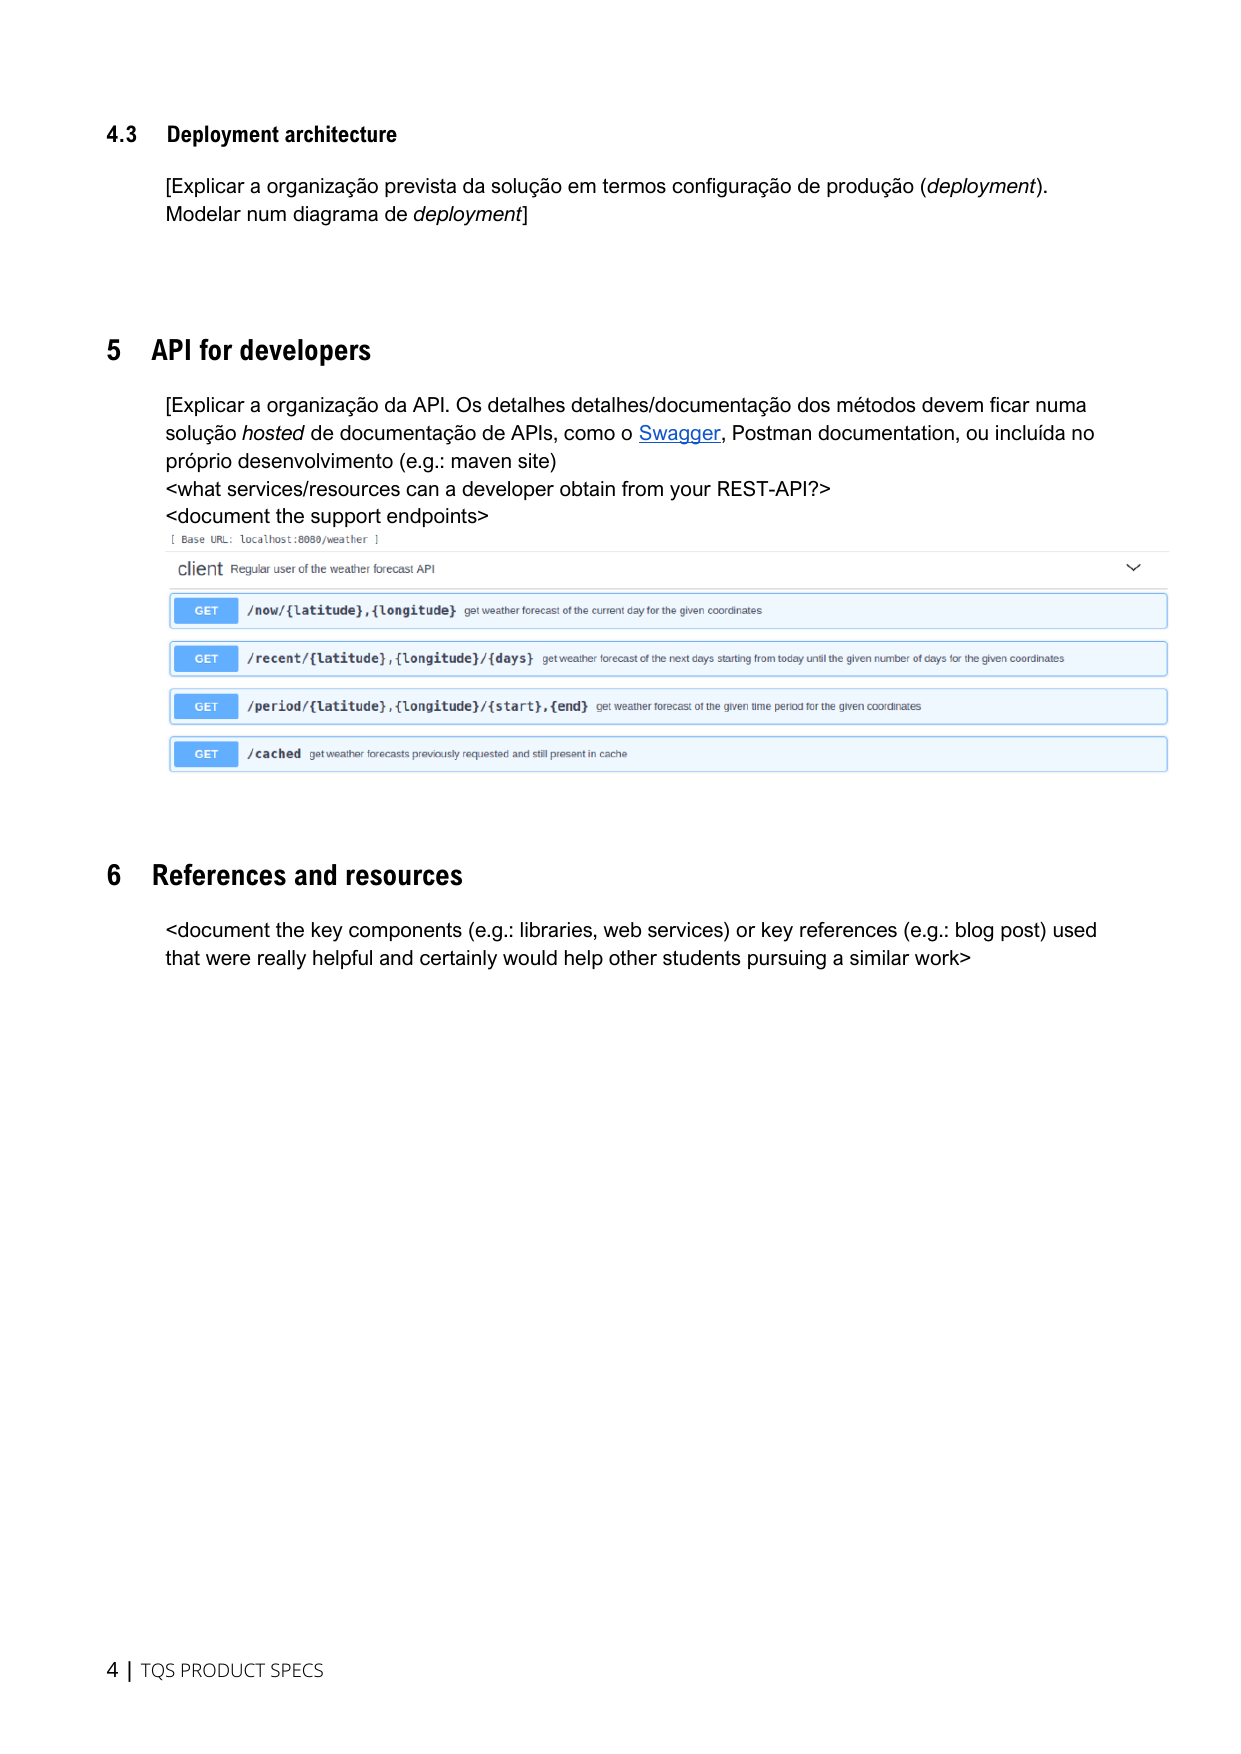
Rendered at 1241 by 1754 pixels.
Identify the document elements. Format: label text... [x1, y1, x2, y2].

text [Explicar a organização da API. Os detalhes detalhes/documentação dos métodos devem ficar numa solução hosted de documentação de APIs, como o Swagger, Postman documentation, ou incluída no próprio desenvolvimento (e.g.: maven site) [165, 392, 1110, 473]
text <document the key components (e.g.: libraries, web services) or key references (e.g.: blog post) used that were really helpful and certainly would help other students pursuing a similar work> [165, 917, 1110, 970]
subtitle References and resources [106, 859, 1110, 892]
text <what services/resources can a developer obtain from your REST-API?> [165, 476, 1110, 501]
text <document the support endpoints> [165, 503, 1110, 528]
subtitle Deployment architecture [106, 118, 1110, 148]
subtitle API for developers [106, 334, 1110, 367]
picture [165, 531, 1170, 779]
text [Explicar a organização prevista da solução em termos configuração de produção (deployment). Modelar num diagrama de deployment] [165, 173, 1110, 226]
